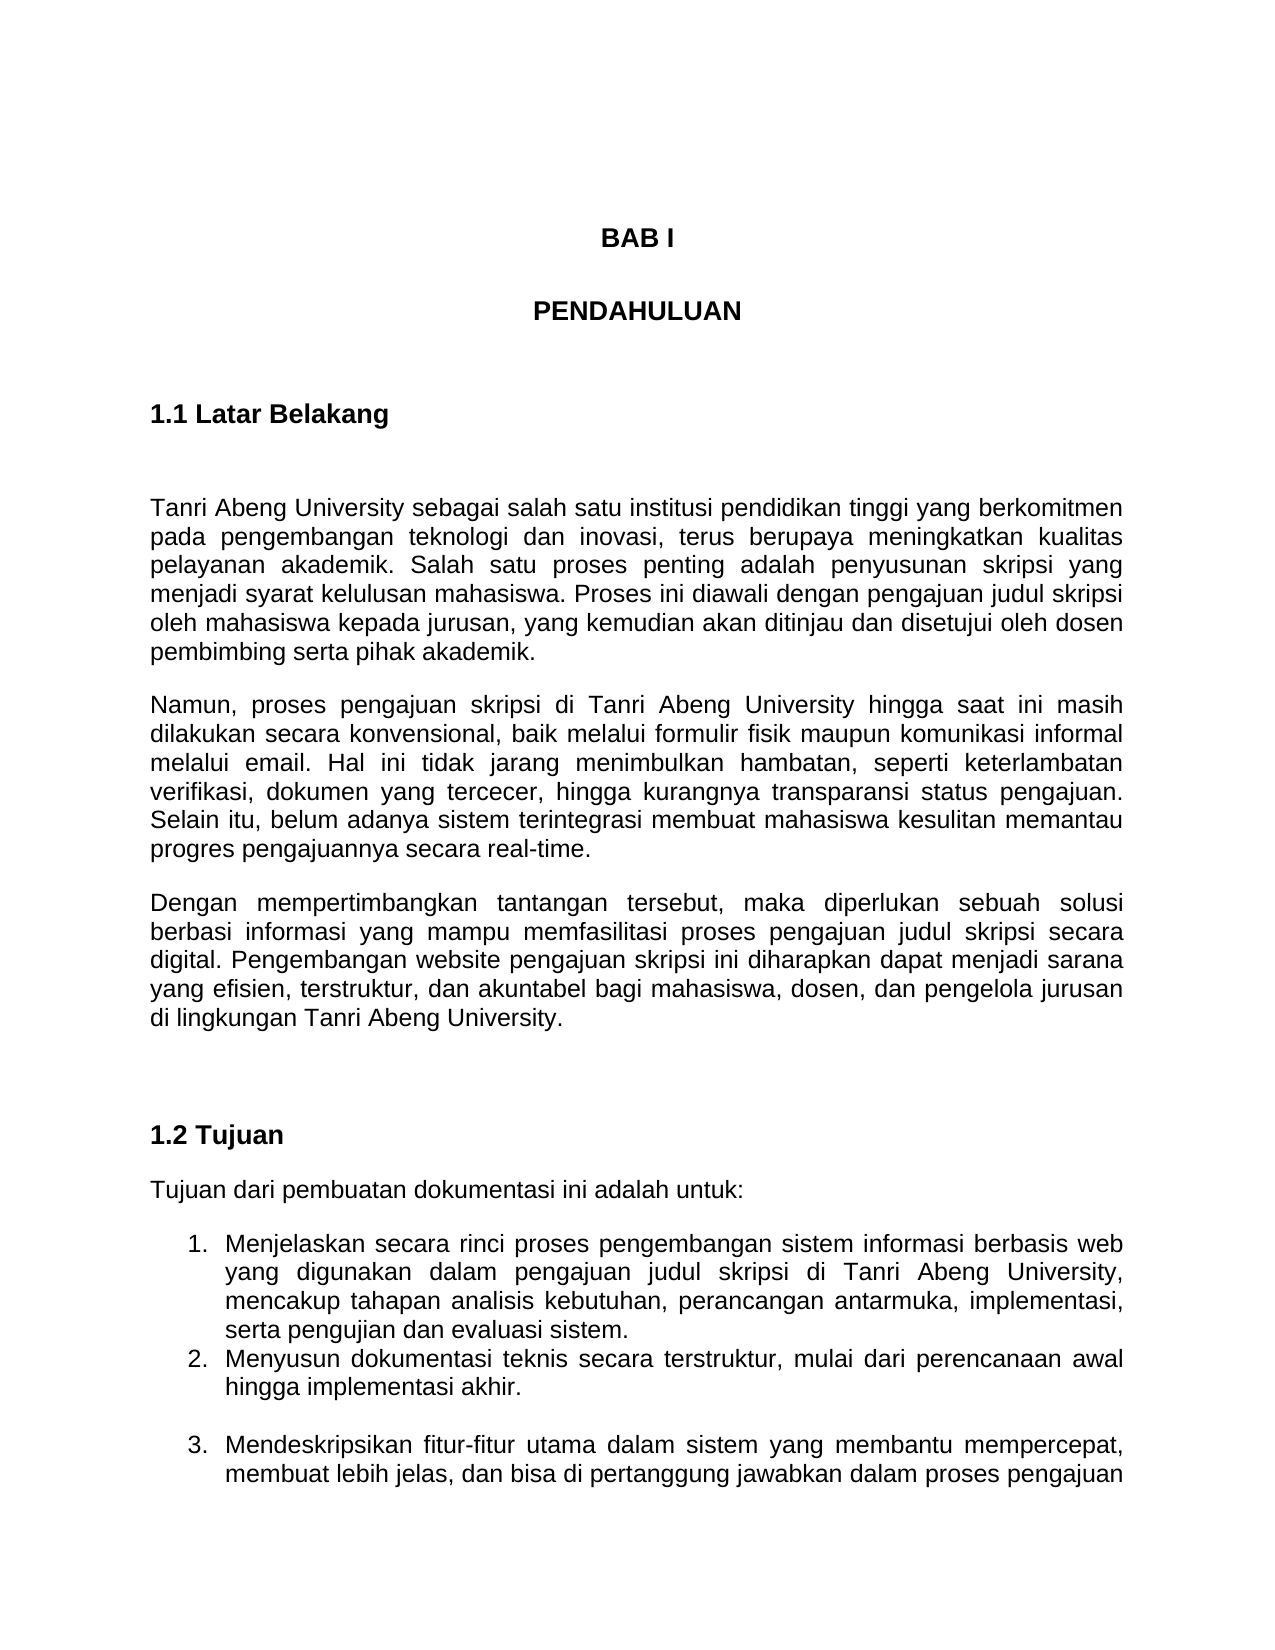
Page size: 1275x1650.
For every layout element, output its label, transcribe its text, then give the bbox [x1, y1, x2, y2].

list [187, 1430, 1125, 1487]
subtitle PENDAHULUAN [150, 295, 1125, 326]
text Tanri Abeng University sebagai salah satu institusi pendidikan tinggi yang berkomitmen pada pengembangan teknologi dan inovasi, terus berupaya meningkatkan kualitas pelayanan akademik. Salah satu proses penting adalah penyusunan skripsi yang menjadi syarat kelulusan mahasiswa. Proses ini diawali dengan pengajuan judul skripsi oleh mahasiswa kepada jurusan, yang kemudian akan ditinjau dan disetujui oleh dosen pembimbing serta pihak akademik. [150, 493, 1125, 665]
subtitle 1.1 Latar Belakang [150, 398, 1125, 429]
list Menjelaskan secara rinci proses pengembangan sistem informasi berbasis web yang digunakan dalam pengajuan judul skripsi di Tanri Abeng University, mencakup tahapan analisis kebutuhan, perancangan antarmuka, implementasi, serta pengujian dan evaluasi sistem. [187, 1229, 1125, 1344]
subtitle BAB I [150, 222, 1125, 253]
text Tujuan dari pembuatan dokumentasi ini adalah untuk: [150, 1175, 1125, 1204]
list Menyusun dokumentasi teknis secara terstruktur, mulai dari perencanaan awal hingga implementasi akhir. [187, 1344, 1125, 1401]
subtitle 1.2 Tujuan [150, 1119, 1125, 1150]
text Namun, proses pengajuan skripsi di Tanri Abeng University hingga saat ini masih dilakukan secara konvensional, baik melalui formulir fisik maupun komunikasi informal melalui email. Hal ini tidak jarang menimbulkan hambatan, seperti keterlambatan verifikasi, dokumen yang tercecer, hingga kurangnya transparansi status pengajuan. Selain itu, belum adanya sistem terintegrasi membuat mahasiswa kesulitan memantau progres pengajuannya secara real-time. [150, 690, 1125, 863]
text Dengan mempertimbangkan tantangan tersebut, maka diperlukan sebuah solusi berbasi informasi yang mampu memfasilitasi proses pengajuan judul skripsi secara digital. Pengembangan website pengajuan skripsi ini diharapkan dapat menjadi sarana yang efisien, terstruktur, dan akuntabel bagi mahasiswa, dosen, dan pengelola jurusan di lingkungan Tanri Abeng University. [150, 888, 1125, 1031]
